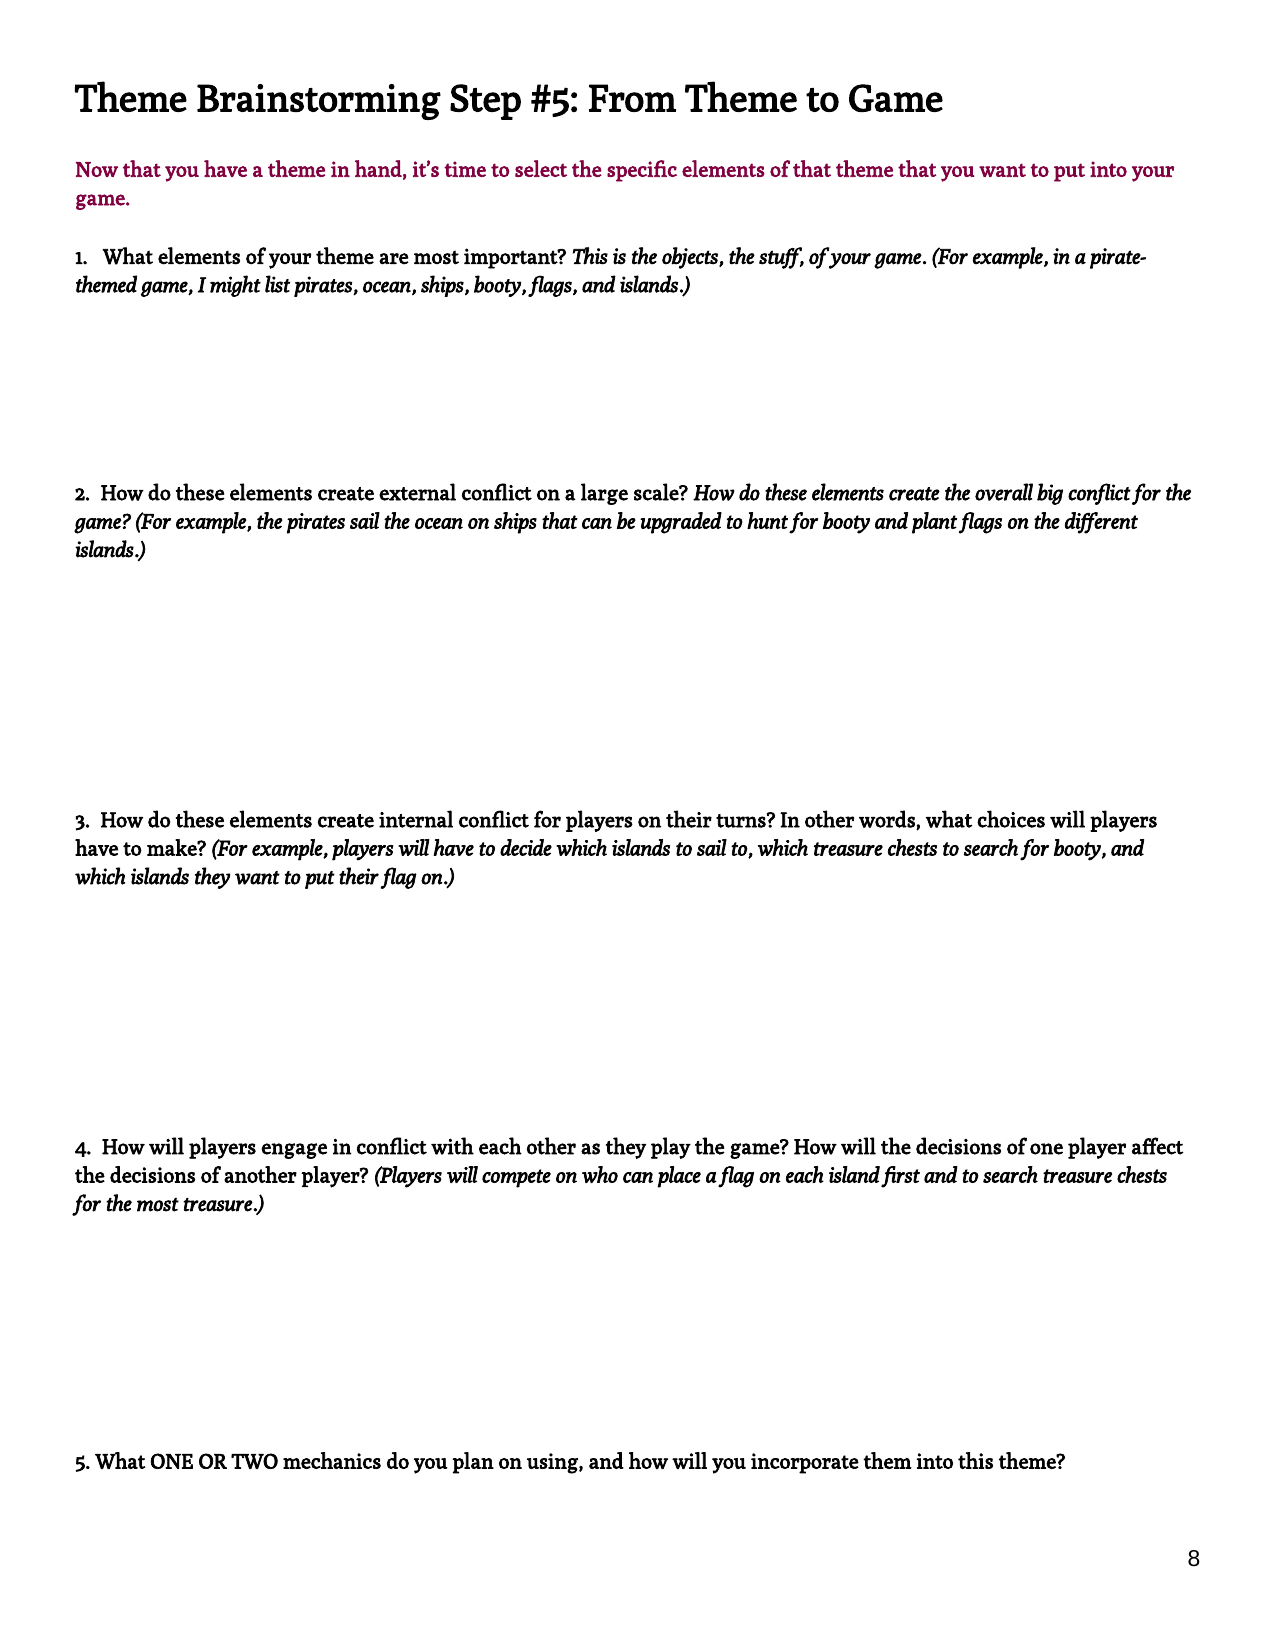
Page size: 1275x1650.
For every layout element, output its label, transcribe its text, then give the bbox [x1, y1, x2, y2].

text 3. How do these elements create internal conflict for players on their turns? In other words, what choices will players have to make? (For example, players will have to decide which islands to sail to, which treasure chests to search for booty, and which islands they want to put their flag on.) [75, 807, 1200, 888]
text Theme Brainstorming Step #5: From Theme to Game [75, 75, 1200, 119]
text 2. How do these elements create external conflict on a large scale? How do these elements create the overall big conflict for the game? (For example, the pirates sail the ocean on ships that can be upgraded to hunt for booty and plant flags on the different islands.) [75, 480, 1200, 562]
text Now that you have a theme in hand, it’s time to select the specific elements of that theme that you want to put into your game. [75, 156, 1200, 210]
text 5. What ONE OR TWO mechanics do you plan on using, and how will you incorporate them into this theme? [75, 1448, 1200, 1473]
text 1. What elements of your theme are most important? This is the objects, the stuff, of your game. (For example, in a pirate-themed game, I might list pirates, ocean, ships, booty, flags, and islands.) [75, 243, 1200, 297]
text 4. How will players engage in conflict with each other as they play the game? How will the decisions of one player affect the decisions of another player? (Players will compete on who can place a flag on each island first and to search treasure chests for the most treasure.) [75, 1134, 1200, 1216]
